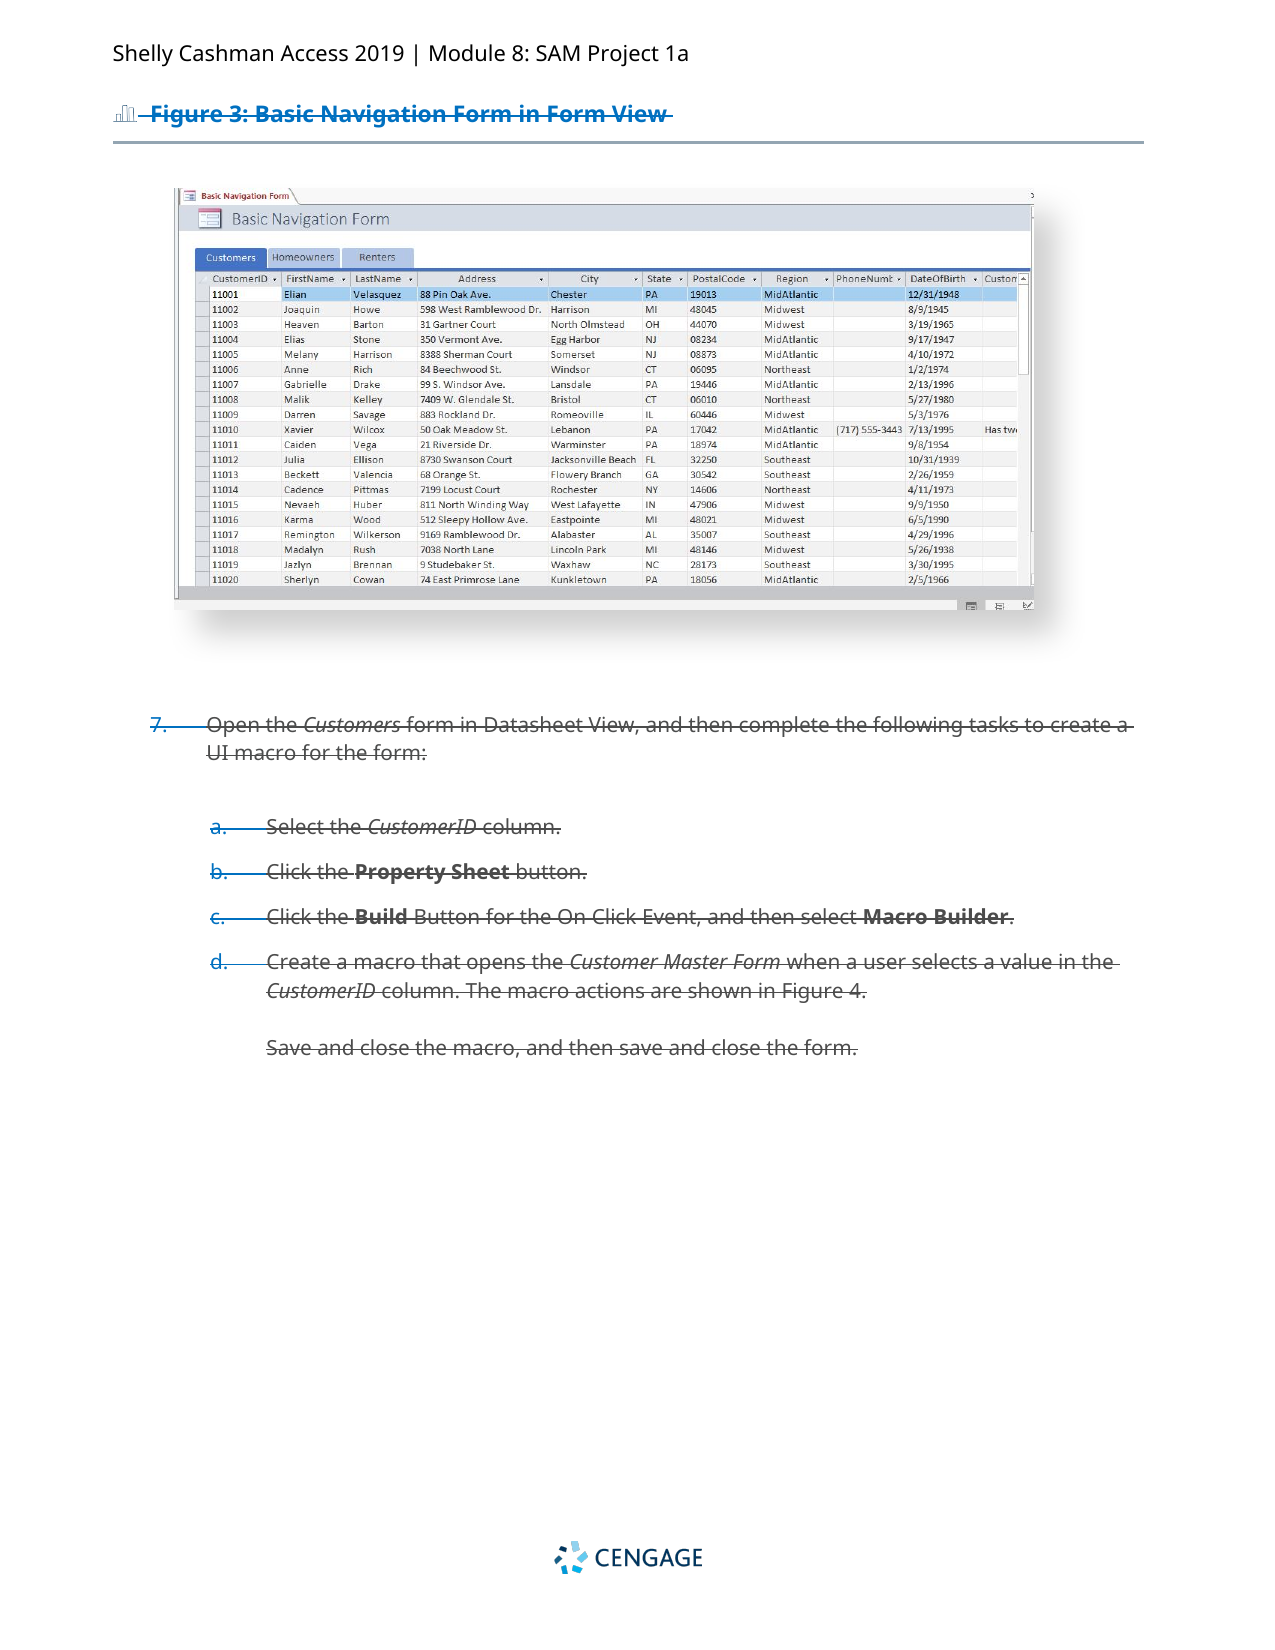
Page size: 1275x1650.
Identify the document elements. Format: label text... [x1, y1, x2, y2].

picture [554, 1541, 702, 1574]
picture [174, 188, 1034, 610]
text Create a macro that opens the Customer Master Form when a user selects a value in the CustomerID column. The macro actions are shown in Figure 4. Save and close the macro, and then save and close the form. [210, 947, 1144, 1061]
text Open the Customers form in Datasheet View, and then complete the following tasks to create a UI macro for the form: [150, 710, 1144, 795]
text Figure 3: Basic Navigation Form in Form View [112, 97, 1144, 144]
text Click the Property Sheet button. [210, 857, 1144, 886]
picture [113, 105, 137, 122]
text Select the CustomerID column. [210, 812, 1144, 841]
text Click the Build Button for the On Click Event, and then select Macro Builder. [210, 902, 1144, 931]
